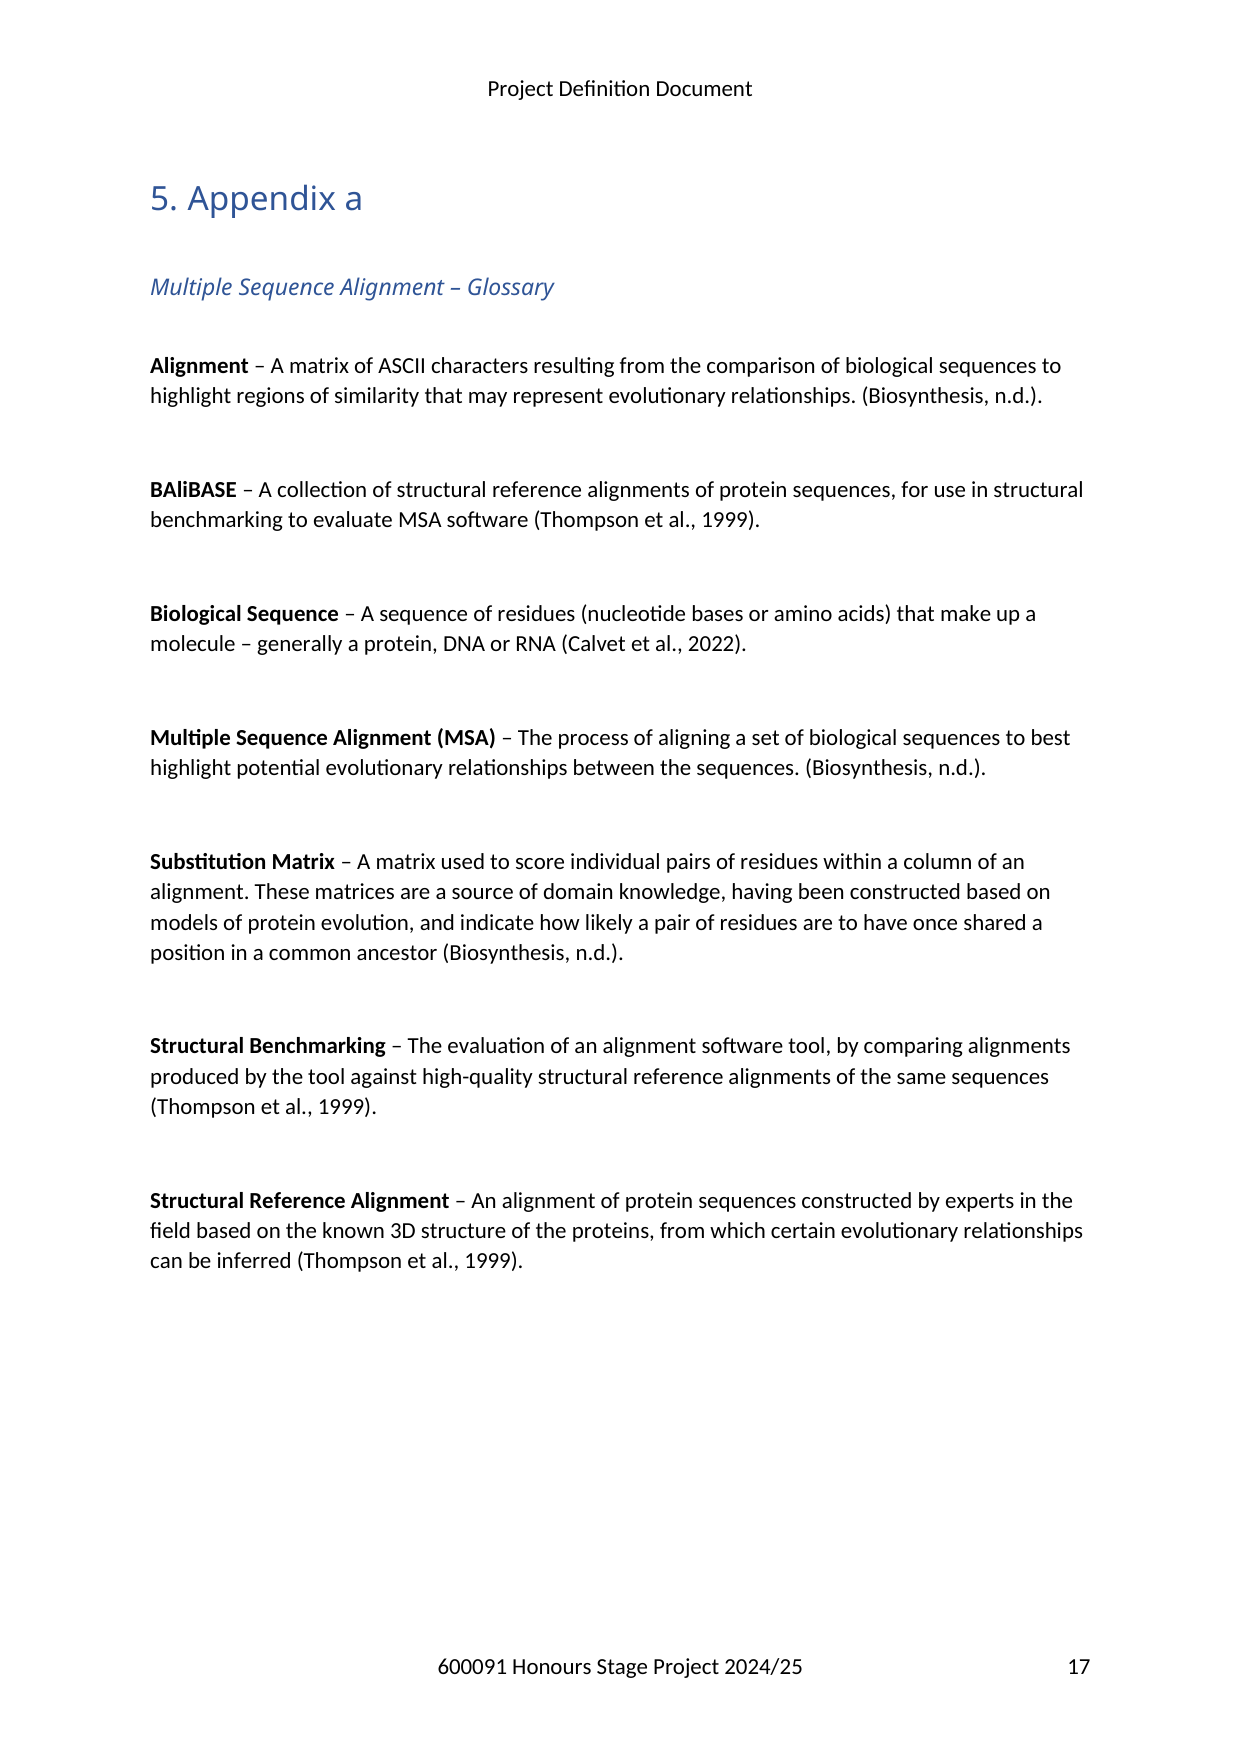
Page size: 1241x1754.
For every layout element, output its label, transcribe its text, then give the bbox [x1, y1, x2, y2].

subtitle Appendix a [150, 175, 1090, 220]
text Alignment – A matrix of ASCII characters resulting from the comparison of biological sequences to highlight regions of similarity that may represent evolutionary relationships. (Biosynthesis, n.d.). [150, 351, 1090, 410]
text Structural Reference Alignment – An alignment of protein sequences constructed by experts in the field based on the known 3D structure of the proteins, from which certain evolutionary relationships can be inferred (Thompson et al., 1999). [150, 1186, 1090, 1274]
text BAliBASE – A collection of structural reference alignments of protein sequences, for use in structural benchmarking to evaluate MSA software (Thompson et al., 1999). [150, 475, 1090, 534]
text Structural Benchmarking – The evaluation of an alignment software tool, by comparing alignments produced by the tool against high-quality structural reference alignments of the same sequences (Thompson et al., 1999). [150, 1032, 1090, 1120]
text Multiple Sequence Alignment (MSA) – The process of aligning a set of biological sequences to best highlight potential evolutionary relationships between the sequences. (Biosynthesis, n.d.). [150, 723, 1090, 782]
text Biological Sequence – A sequence of residues (nucleotide bases or amino acids) that make up a molecule – generally a protein, DNA or RNA (Calvet et al., 2022). [150, 599, 1090, 658]
text Substitution Matrix – A matrix used to score individual pairs of residues within a column of an alignment. These matrices are a source of domain knowledge, having been constructed based on models of protein evolution, and indicate how likely a pair of residues are to have once shared a position in a common ancestor (Biosynthesis, n.d.). [150, 847, 1090, 966]
subtitle Multiple Sequence Alignment – Glossary [150, 271, 1090, 302]
